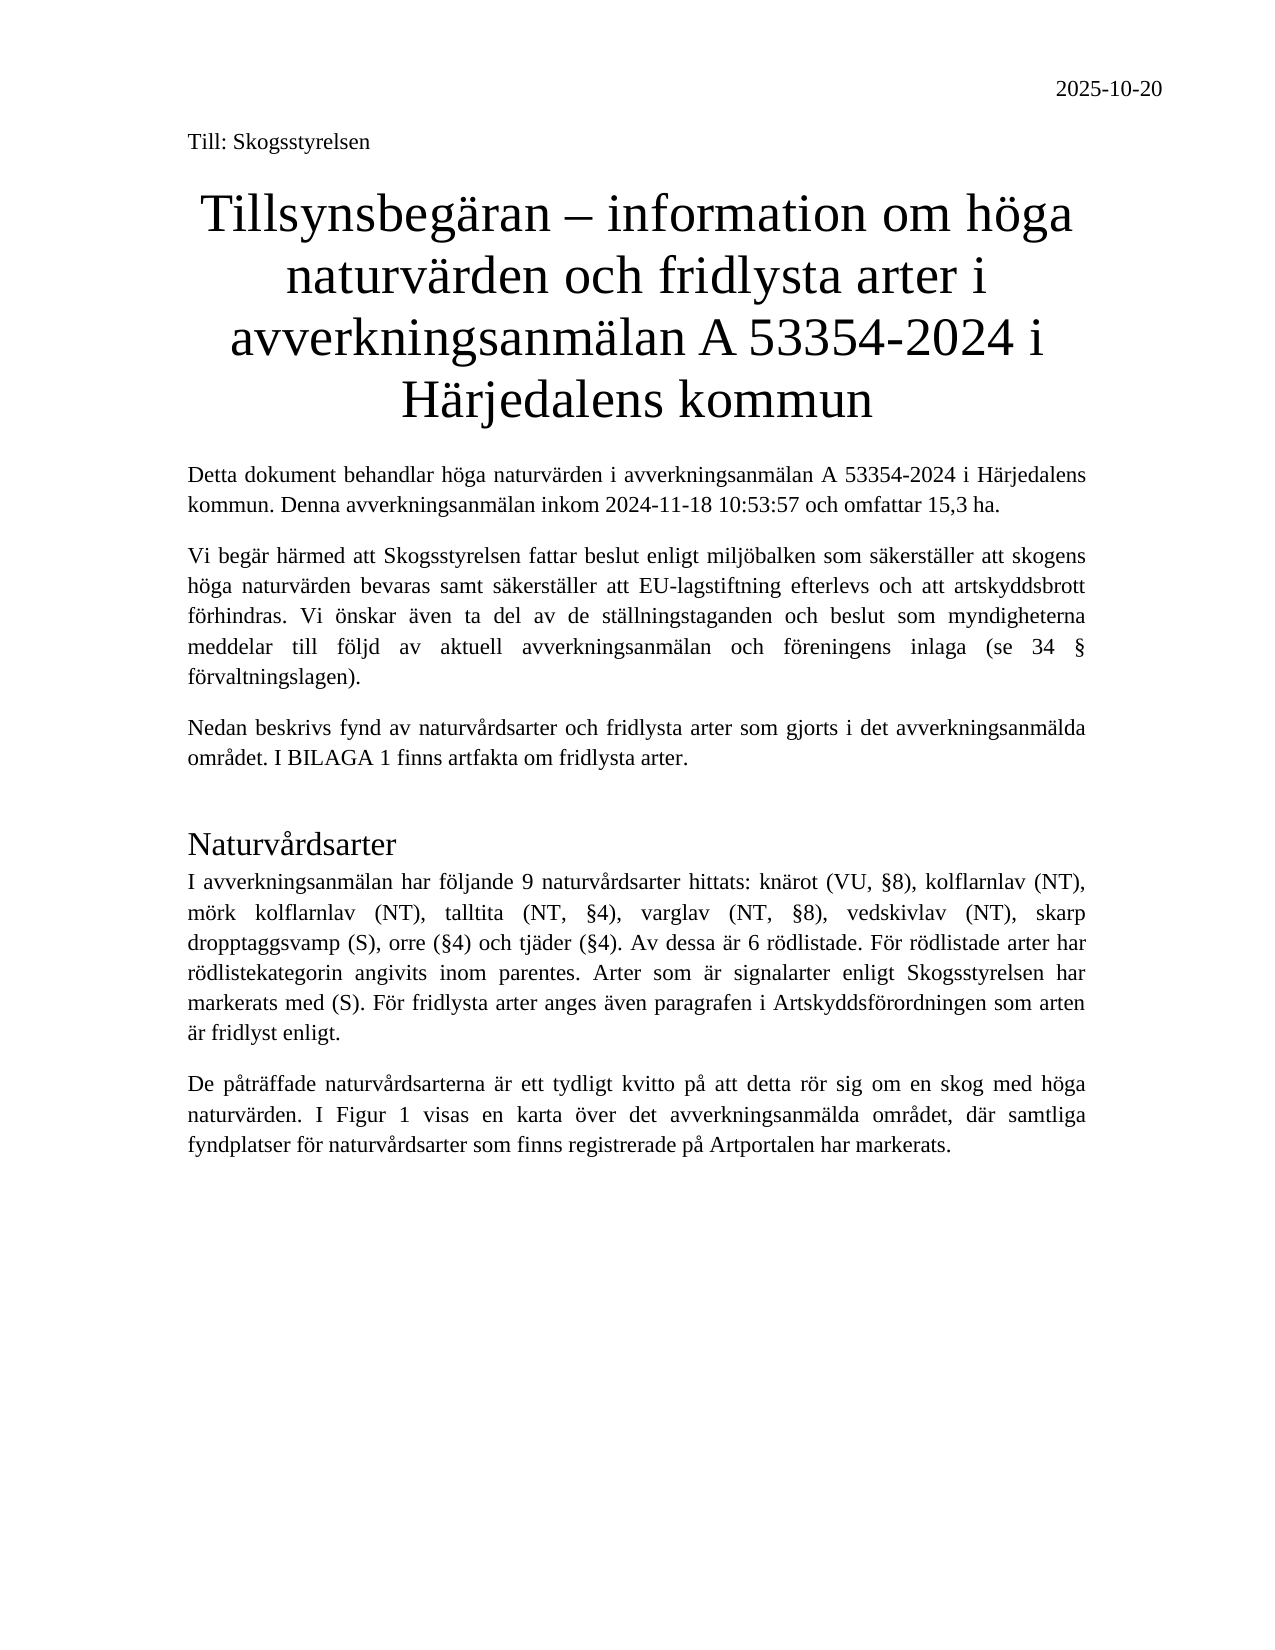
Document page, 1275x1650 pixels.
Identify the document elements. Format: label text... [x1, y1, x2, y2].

subtitle Naturvårdsarter [187, 824, 1087, 863]
text Vi begär härmed att Skogsstyrelsen fattar beslut enligt miljöbalken som säkerställer att skogens höga naturvärden bevaras samt säkerställer att EU-lagstiftning efterlevs och att artskyddsbrott förhindras. Vi önskar även ta del av de ställningstaganden och beslut som myndigheterna meddelar till följd av aktuell avverkningsanmälan och föreningens inlaga (se 34 § förvaltningslagen). [187, 542, 1087, 689]
text I avverkningsanmälan har följande 9 naturvårdsarter hittats: knärot (VU, §8), kolflarnlav (NT), mörk kolflarnlav (NT), talltita (NT, §4), varglav (NT, §8), vedskivlav (NT), skarp dropptaggsvamp (S), orre (§4) och tjäder (§4). Av dessa är 6 rödlistade. För rödlistade arter har rödlistekategorin angivits inom parentes. Arter som är signalarter enligt Skogsstyrelsen har markerats med (S). För fridlysta arter anges även paragrafen i Artskyddsförordningen som arten är fridlyst enligt. [187, 868, 1087, 1046]
title Tillsynsbegäran – information om höga naturvärden och fridlysta arter i avverkningsanmälan A 53354-2024 i Härjedalens kommun [187, 180, 1087, 429]
text Nedan beskrivs fynd av naturvårdsarter och fridlysta arter som gjorts i det avverkningsanmälda området. I BILAGA 1 finns artfakta om fridlysta arter. [187, 714, 1087, 771]
text Detta dokument behandlar höga naturvärden i avverkningsanmälan A 53354-2024 i Härjedalens kommun. Denna avverkningsanmälan inkom 2024-11-18 10:53:57 och omfattar 15,3 ha. [187, 461, 1087, 517]
text De påträffade naturvårdsarterna är ett tydligt kvitto på att detta rör sig om en skog med höga naturvärden. I Figur 1 visas en karta över det avverkningsanmälda området, där samtliga fyndplatser för naturvårdsarter som finns registrerade på Artportalen har markerats. [187, 1071, 1087, 1157]
